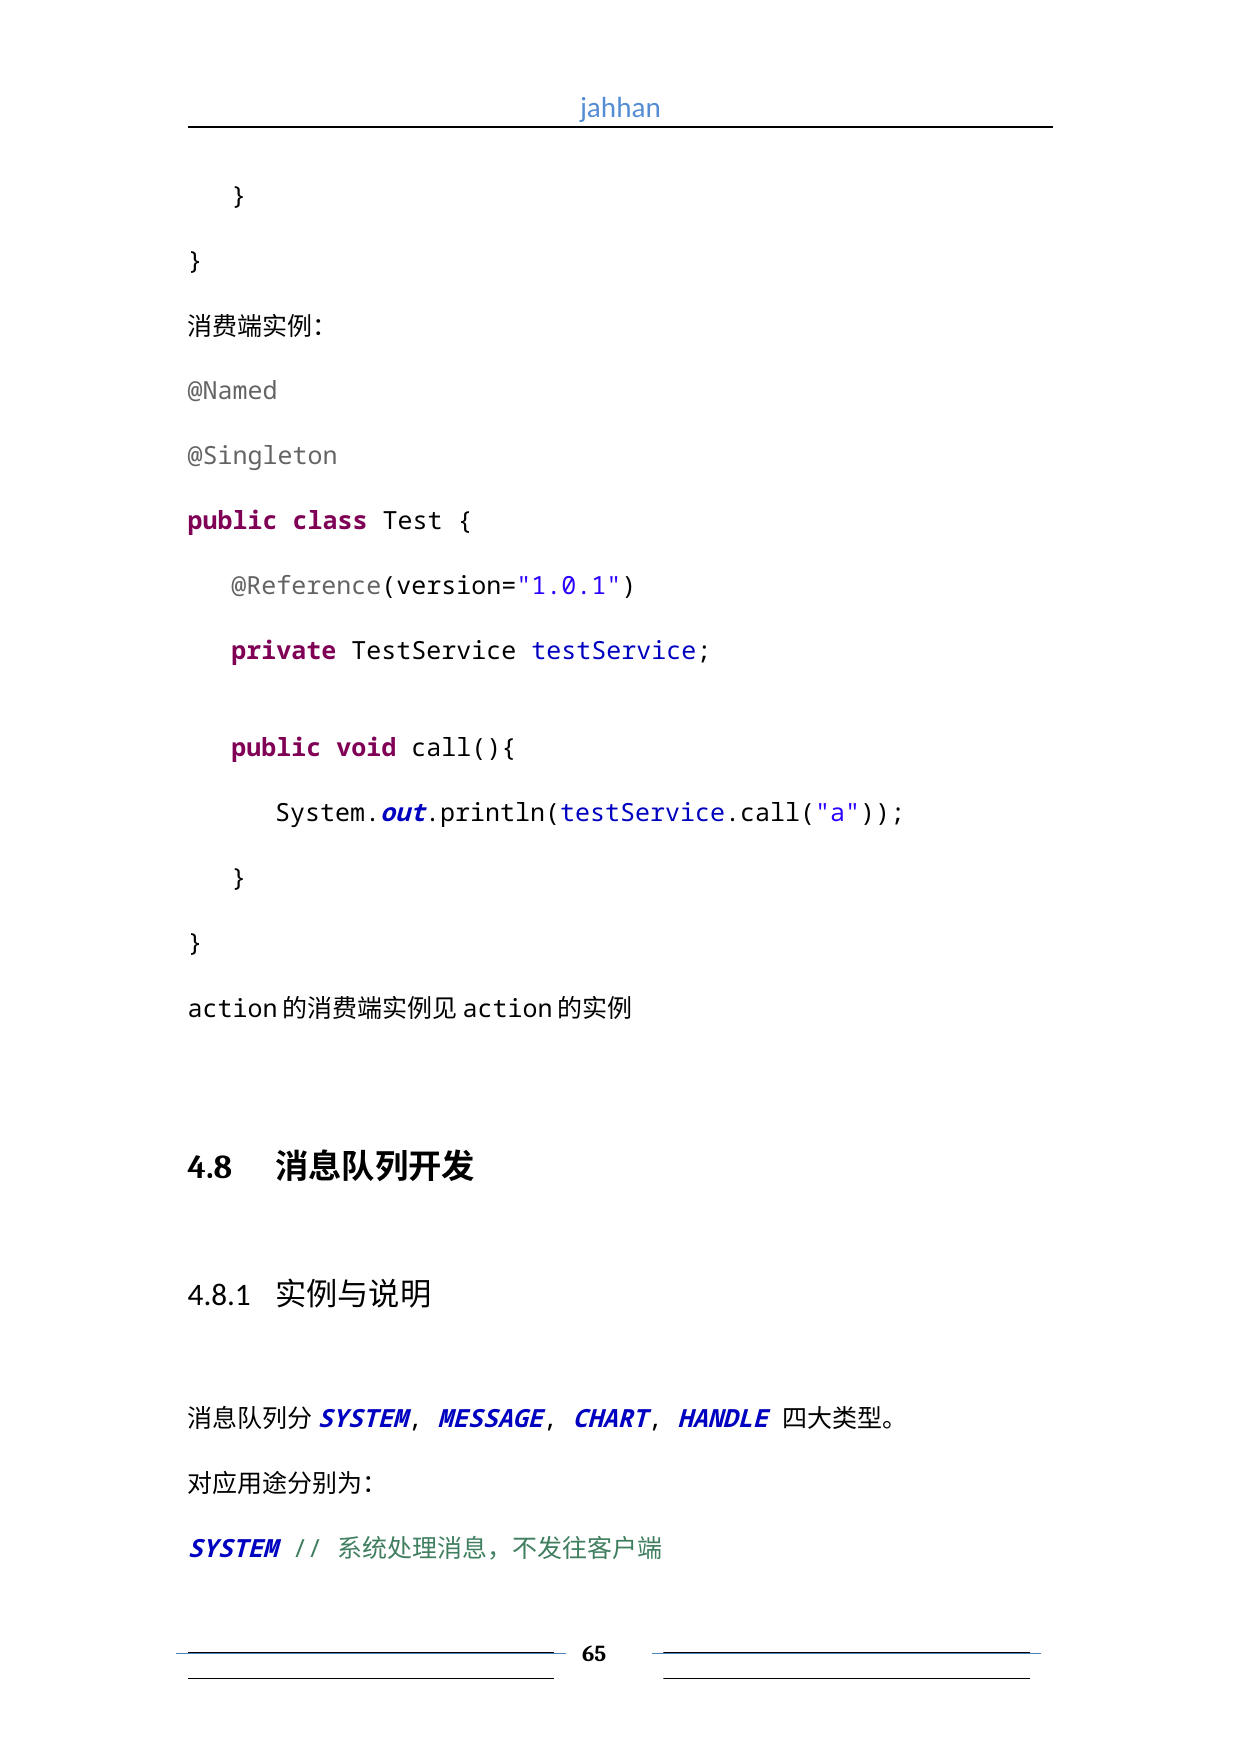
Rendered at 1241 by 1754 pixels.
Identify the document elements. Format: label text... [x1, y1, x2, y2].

text } [187, 227, 1053, 292]
text @Singleton [187, 422, 1053, 487]
text action的消费端实例见action的实例 [187, 974, 1053, 1039]
text 消费端实例： [187, 292, 1053, 357]
text private TestService testService; [187, 617, 1053, 682]
text public void call(){ [187, 714, 1053, 779]
text SYSTEM // 系统处理消息，不发往客户端 [187, 1514, 1053, 1579]
text } [187, 909, 1053, 974]
subtitle 实例与说明 [187, 1259, 1053, 1324]
text 消息队列分SYSTEM, MESSAGE, CHART, HANDLE 四大类型。 [187, 1384, 1053, 1449]
text System.out.println(testService.call("a")); [187, 779, 1053, 844]
text public class Test { [187, 487, 1053, 552]
subtitle 消息队列开发 [187, 1132, 1053, 1197]
text 对应用途分别为： [187, 1449, 1053, 1514]
text } [187, 844, 1053, 909]
text @Reference(version="1.0.1") [187, 552, 1053, 617]
text @Named [187, 357, 1053, 422]
text } [187, 162, 1053, 227]
